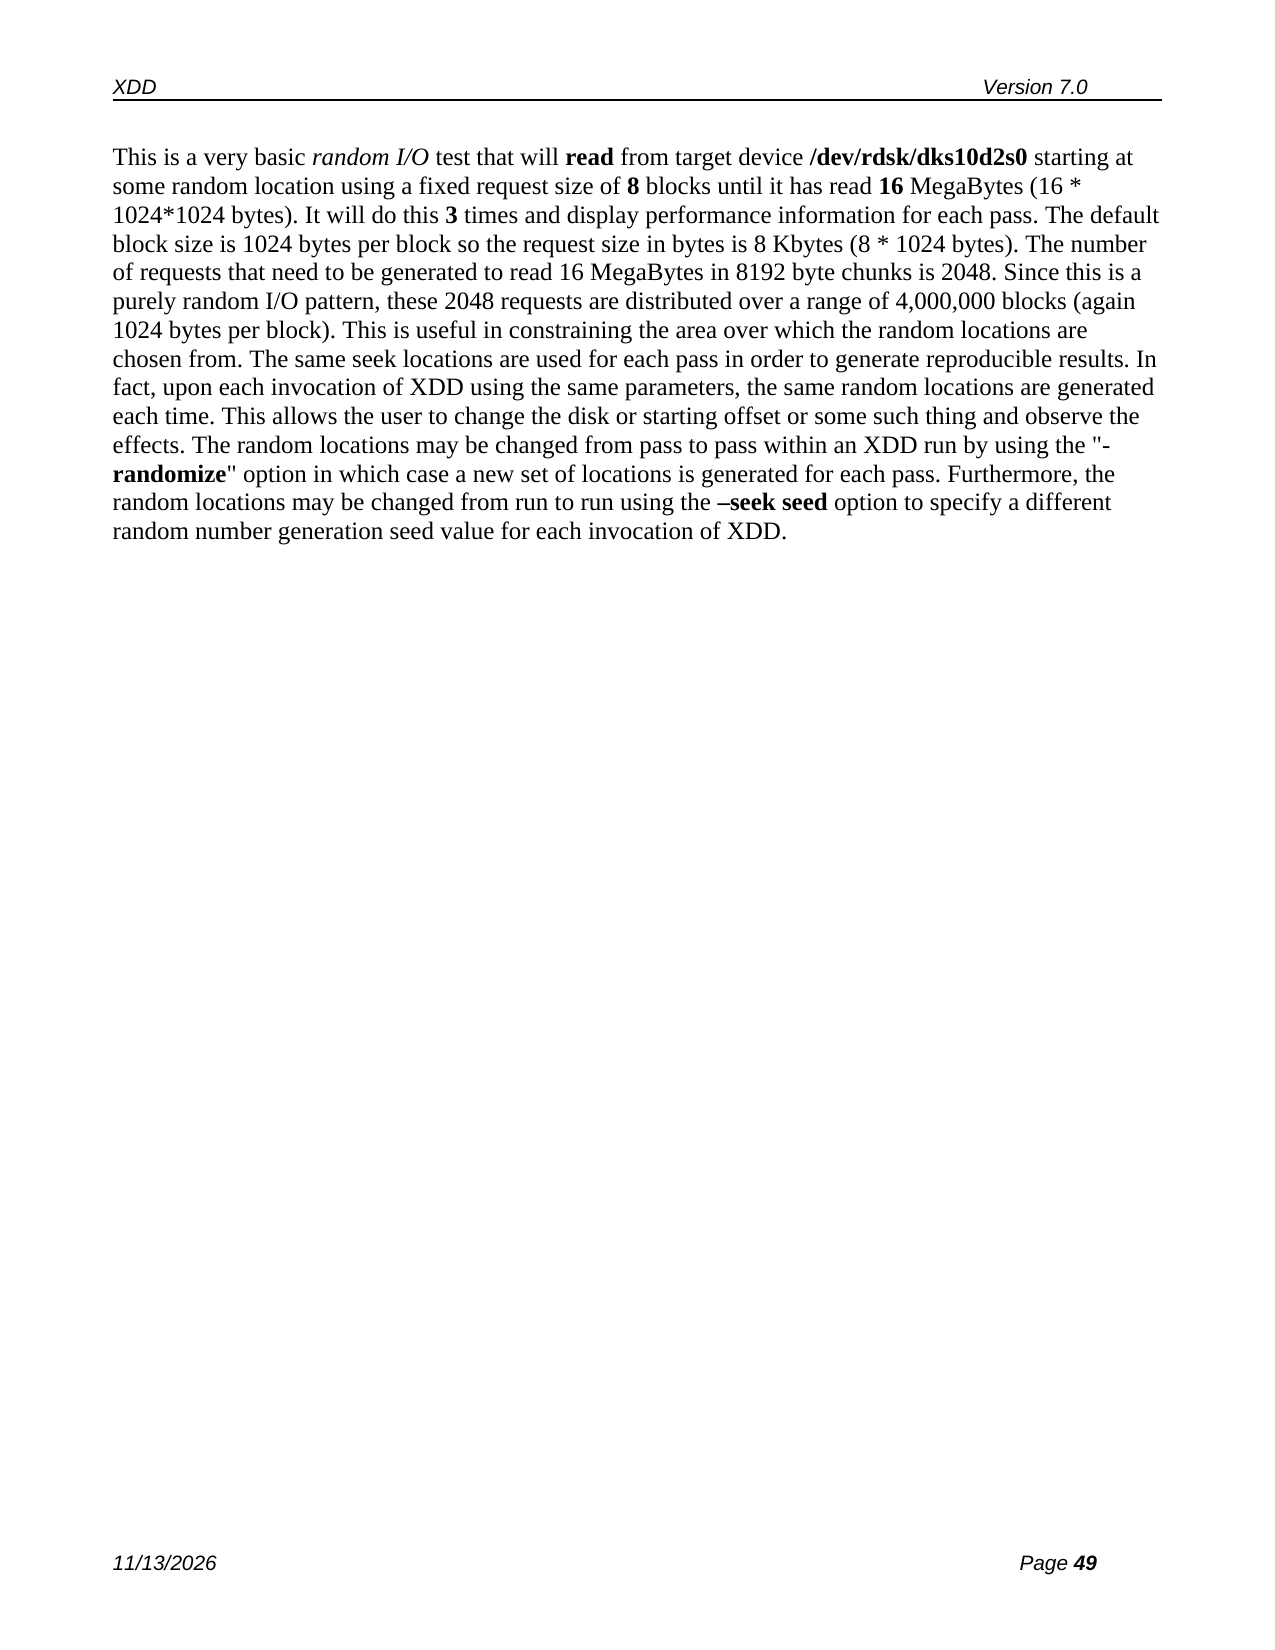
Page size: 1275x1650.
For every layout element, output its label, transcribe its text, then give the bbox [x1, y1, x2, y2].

text This is a very basic random I/O test that will read from target device /dev/rdsk/dks10d2s0 starting at some random location using a fixed request size of 8 blocks until it has read 16 MegaBytes (16 * 1024*1024 bytes). It will do this 3 times and display performance information for each pass. The default block size is 1024 bytes per block so the request size in bytes is 8 Kbytes (8 * 1024 bytes). The number of requests that need to be generated to read 16 MegaBytes in 8192 byte chunks is 2048. Since this is a purely random I/O pattern, these 2048 requests are distributed over a range of 4,000,000 blocks (again 1024 bytes per block). This is useful in constraining the area over which the random locations are chosen from. The same seek locations are used for each pass in order to generate reproducible results. In fact, upon each invocation of XDD using the same parameters, the same random locations are generated each time. This allows the user to change the disk or starting offset or some such thing and observe the effects. The random locations may be changed from pass to pass within an XDD run by using the "-randomize" option in which case a new set of locations is generated for each pass. Furthermore, the random locations may be changed from run to run using the –seek seed option to specify a different random number generation seed value for each invocation of XDD. [112, 142, 1162, 545]
